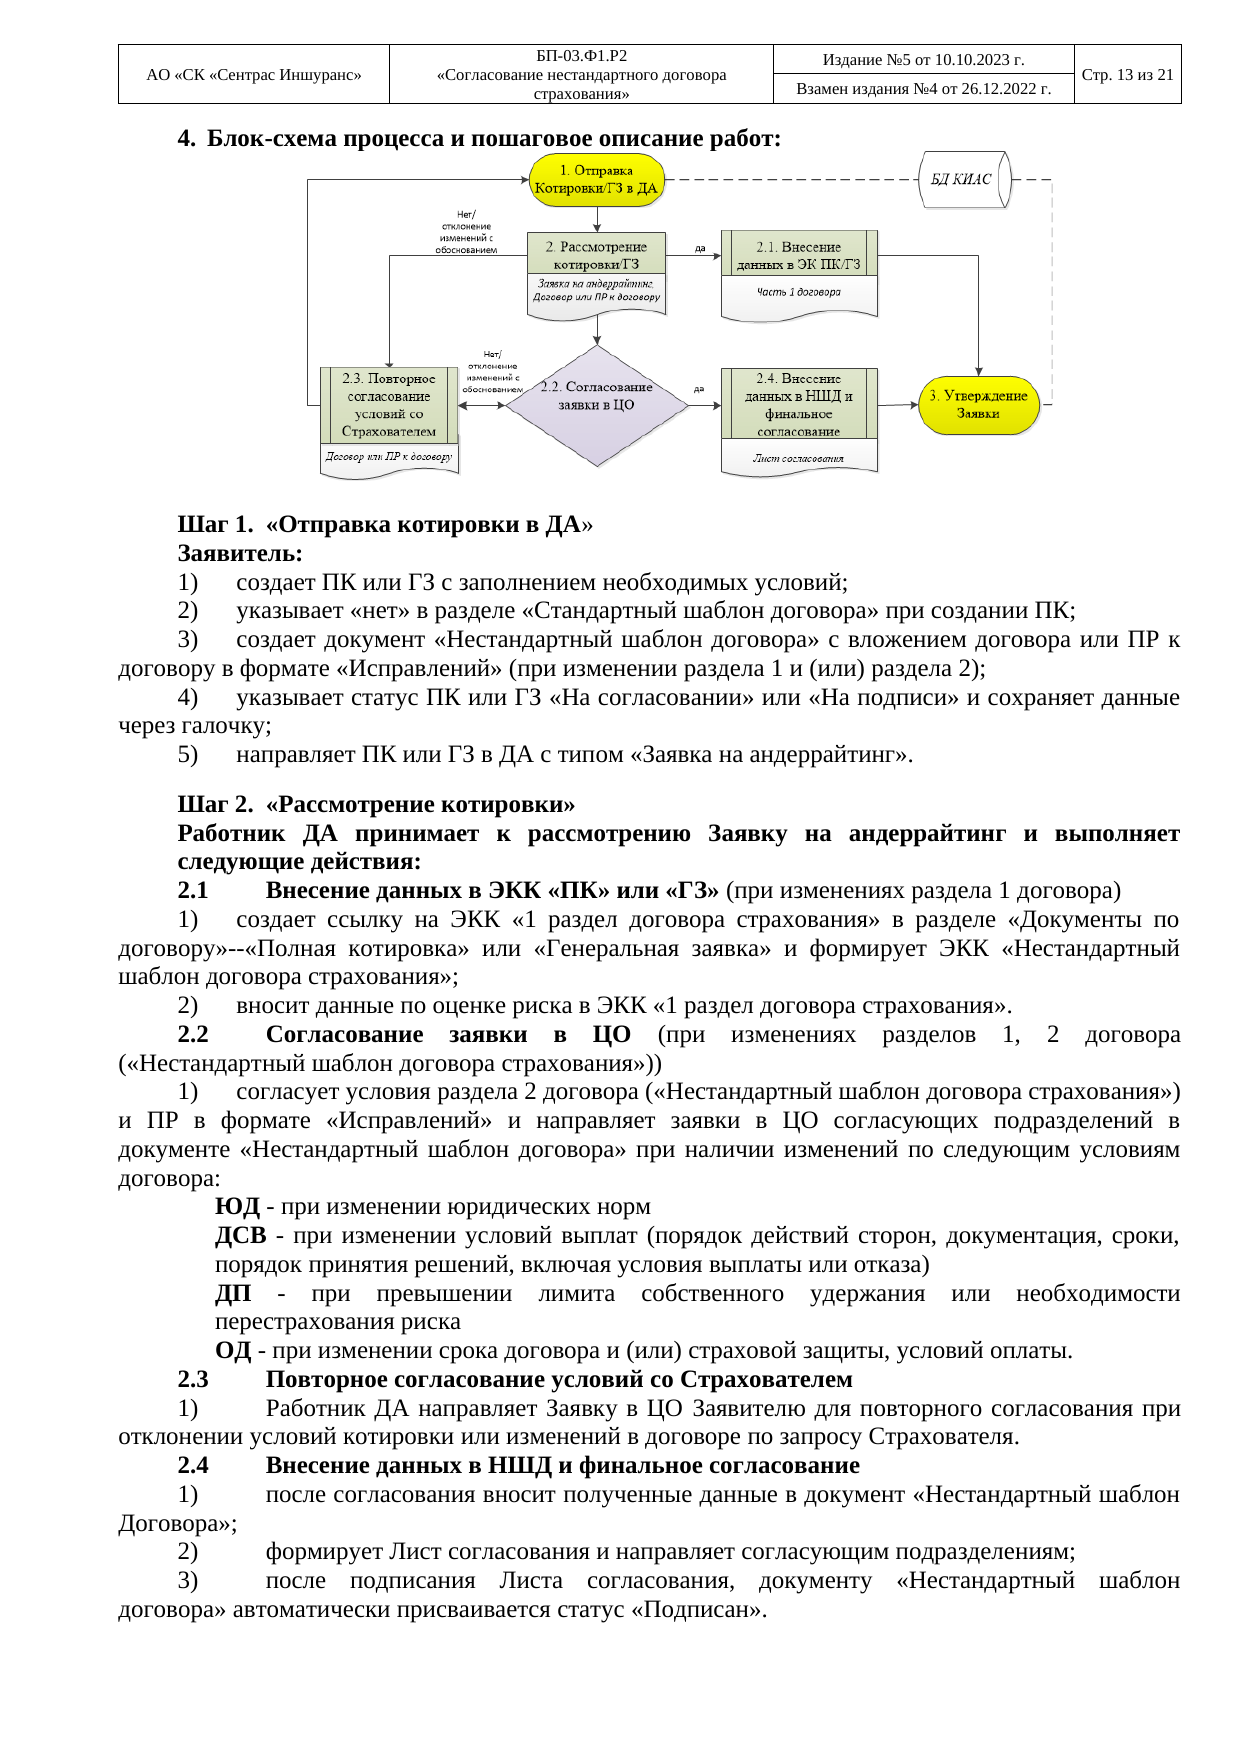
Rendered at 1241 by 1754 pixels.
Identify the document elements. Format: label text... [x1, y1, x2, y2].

text Шаг 1. «Отправка котировки в ДА» [118, 509, 1181, 538]
list Внесение данных в ЭКК «ПК» или «ГЗ» (при изменениях раздела 1 договора) [118, 875, 1181, 904]
list указывает «нет» в разделе «Стандартный шаблон договора» при создании ПК; [118, 596, 1181, 624]
picture [306, 151, 1053, 481]
list согласует условия раздела 2 договора («Нестандартный шаблон договора страхования») и ПР в формате «Исправлений» и направляет заявки в ЦО согласующих подразделений в документе «Нестандартный шаблон договора» при наличии изменений по следующим условиям договора: [118, 1076, 1181, 1191]
list Работник ДА направляет Заявку в ЦО Заявителю для повторного согласования при отклонении условий котировки или изменений в договоре по запросу Страхователя. [118, 1393, 1181, 1450]
list после согласования вносит полученные данные в документ «Нестандартный шаблон Договора»; [118, 1479, 1181, 1536]
list Работник ДА принимает к рассмотрению Заявку на андеррайтинг и выполняет следующие действия: [177, 818, 1181, 875]
list ОД - при изменении срока договора и (или) страховой защиты, условий оплаты. [215, 1335, 1181, 1364]
list Блок-схема процесса и пошаговое описание работ: [118, 123, 1181, 152]
list после подписания Листа согласования, документу «Нестандартный шаблон договора» автоматически присваивается статус «Подписан». [118, 1565, 1181, 1623]
list указывает статус ПК или ГЗ «На согласовании» или «На подписи» и сохраняет данные через галочку; [118, 682, 1181, 739]
text Шаг 2. «Рассмотрение котировки» [118, 789, 1181, 818]
text Заявитель: [118, 538, 1181, 567]
list Согласование заявки в ЦО (при изменениях разделов 1, 2 договора («Нестандартный шаблон договора страхования»)) [118, 1019, 1181, 1076]
list вносит данные по оценке риска в ЭКК «1 раздел договора страхования». [118, 990, 1181, 1019]
list направляет ПК или ГЗ в ДА с типом «Заявка на андеррайтинг». [118, 739, 1181, 768]
list Повторное согласование условий со Страхователем [118, 1364, 1181, 1393]
list ЮД - при изменении юридических норм [215, 1191, 1181, 1220]
list создает ПК или ГЗ с заполнением необходимых условий; [118, 567, 1181, 596]
list создает документ «Нестандартный шаблон договора» с вложением договора или ПР к договору в формате «Исправлений» (при изменении раздела 1 и (или) раздела 2); [118, 624, 1181, 682]
list создает ссылку на ЭКК «1 раздел договора страхования» в разделе «Документы по договору»--«Полная котировка» или «Генеральная заявка» и формирует ЭКК «Нестандартный шаблон договора страхования»; [118, 904, 1181, 990]
list ДСВ - при изменении условий выплат (порядок действий сторон, документация, сроки, порядок принятия решений, включая условия выплаты или отказа) [215, 1220, 1181, 1278]
list формирует Лист согласования и направляет согласующим подразделениям; [118, 1536, 1181, 1565]
list ДП - при превышении лимита собственного удержания или необходимости перестрахования риска [215, 1278, 1181, 1335]
list Внесение данных в НШД и финальное согласование [118, 1450, 1181, 1479]
